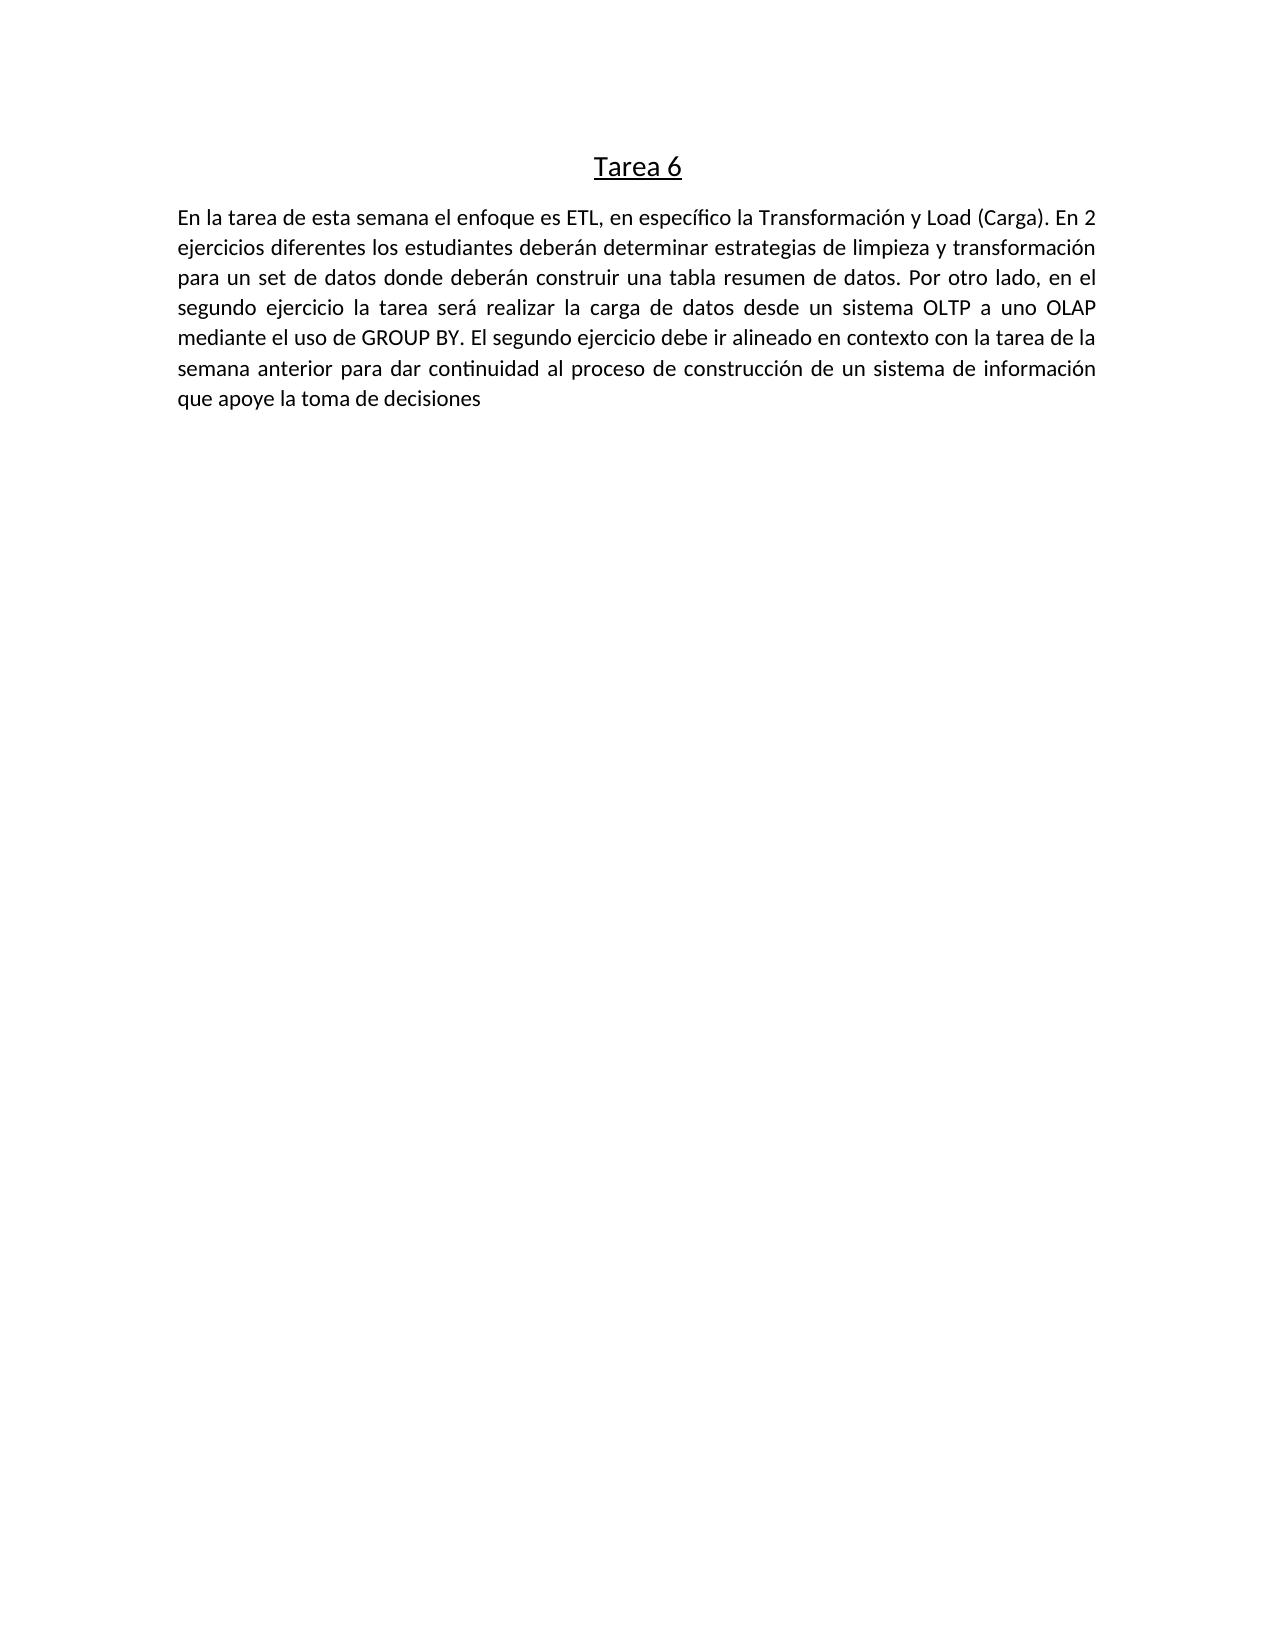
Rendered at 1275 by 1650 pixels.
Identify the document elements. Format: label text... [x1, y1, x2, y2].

text En la tarea de esta semana el enfoque es ETL, en específico la Transformación y Load (Carga). En 2 ejercicios diferentes los estudiantes deberán determinar estrategias de limpieza y transformación para un set de datos donde deberán construir una tabla resumen de datos. Por otro lado, en el segundo ejercicio la tarea será realizar la carga de datos desde un sistema OLTP a uno OLAP mediante el uso de GROUP BY. El segundo ejercicio debe ir alineado en contexto con la tarea de la semana anterior para dar continuidad al proceso de construcción de un sistema de información que apoye la toma de decisiones [177, 203, 1098, 412]
text Tarea 6 [177, 148, 1098, 183]
